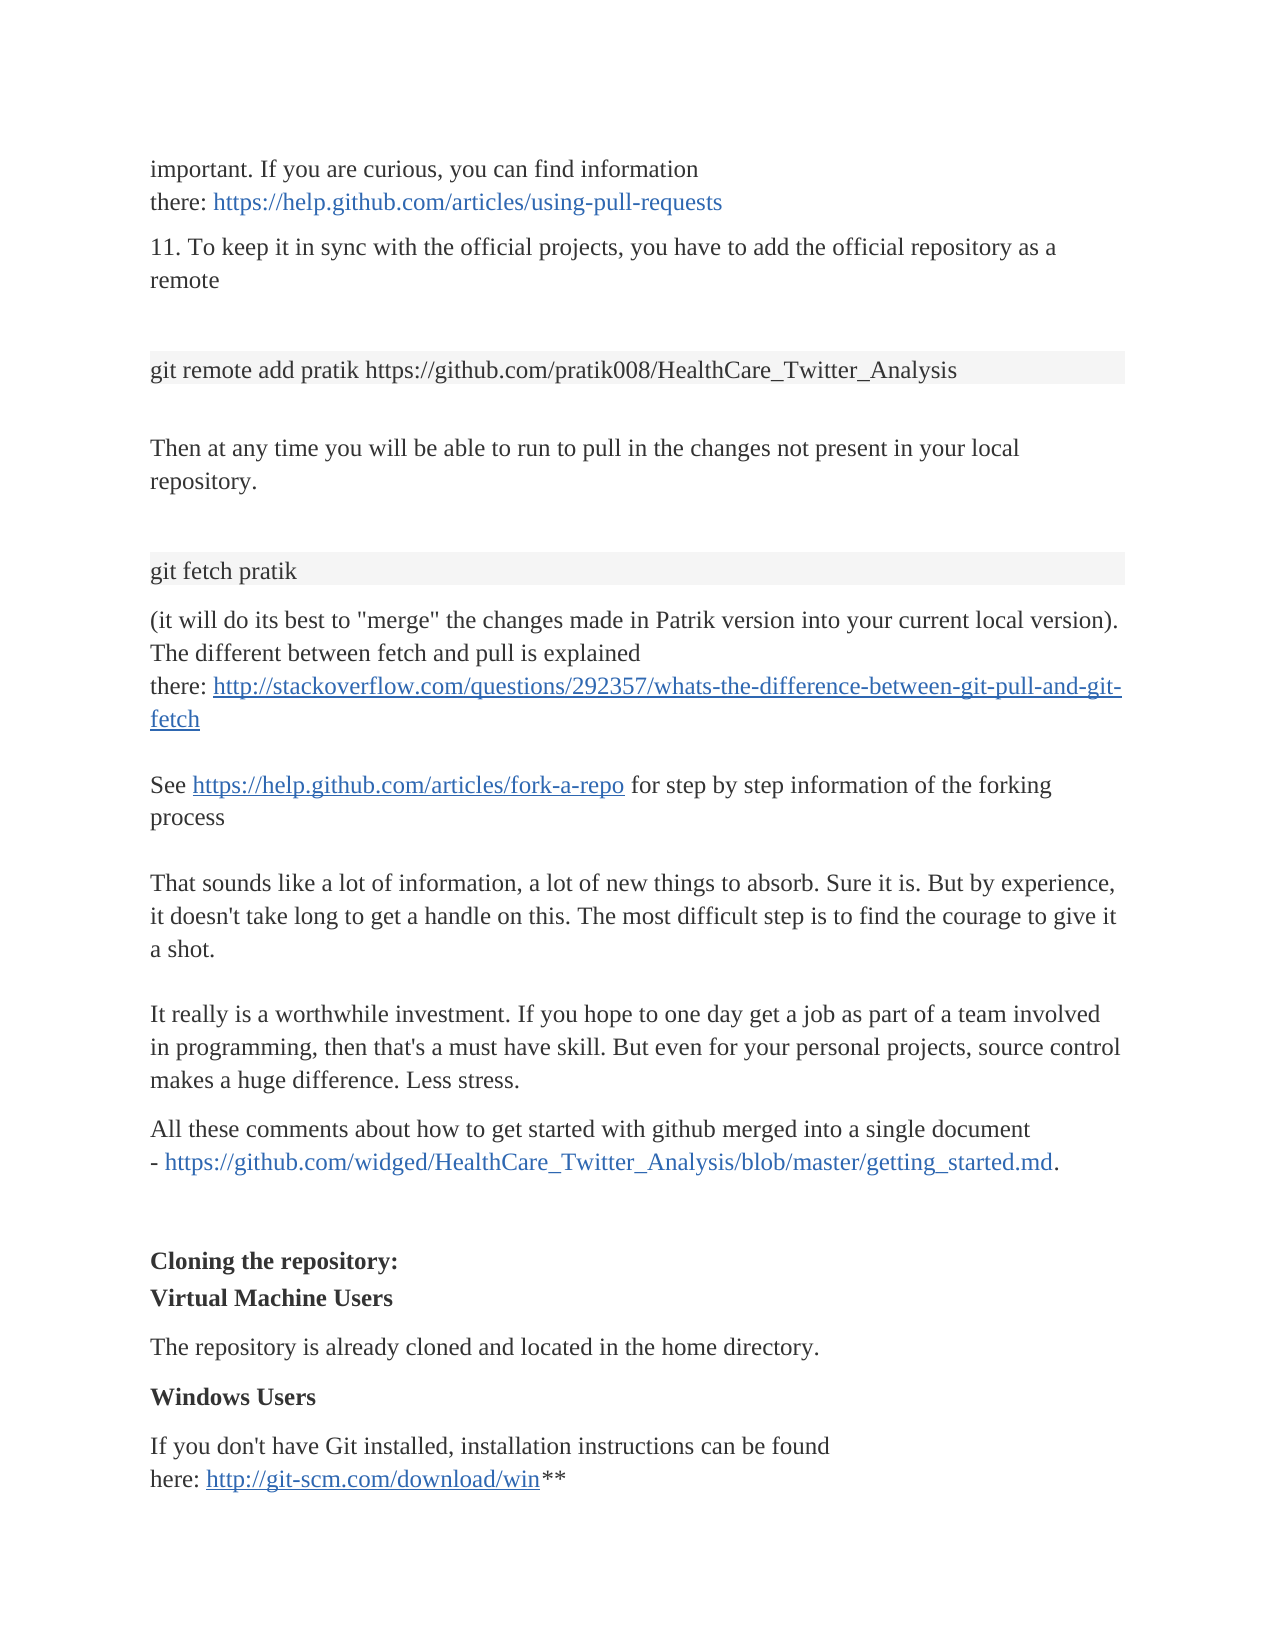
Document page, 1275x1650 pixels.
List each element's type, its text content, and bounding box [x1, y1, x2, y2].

text Then at any time you will be able to run to pull in the changes not present in your local repository. [150, 400, 1125, 527]
text Windows Users [150, 1377, 1125, 1410]
text 11. To keep it in sync with the official projects, you have to add the official repository as a remote [150, 232, 1125, 326]
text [150, 150, 1125, 216]
text Virtual Machine Users [150, 1279, 1125, 1312]
subtitle Cloning the repository: [150, 1246, 1125, 1275]
text git remote add pratik https://github.com/pratik008/HealthCare_Twitter_Analysis [150, 351, 1125, 384]
text The repository is already cloned and located in the home directory. [150, 1328, 1125, 1361]
text git fetch pratik [150, 552, 1125, 585]
text (it will do its best to "merge" the changes made in Patrik version into your current local version). The different between fetch and pull is explained there: http://stackoverflow.com/questions/292357/whats-the-difference-between-git-pull-and-git-fetch See https://help.github.com/articles/fork-a-repo for step by step information of the forking process That sounds like a lot of information, a lot of new things to absorb. Sure it is. But by experience, it doesn't take long to get a handle on this. The most difficult step is to find the courage to give it a shot. It really is a worthwhile investment. If you hope to one day get a job as part of a team involved in programming, then that's a must have skill. But even for your personal projects, source control makes a huge difference. Less stress. [150, 602, 1125, 1094]
text All these comments about how to get started with github merged into a single document - https://github.com/widged/HealthCare_Twitter_Analysis/blob/master/getting_started.md. [150, 1110, 1125, 1176]
text If you don't have Git installed, installation instructions can be found here: http://git-scm.com/download/win** [150, 1427, 1125, 1492]
